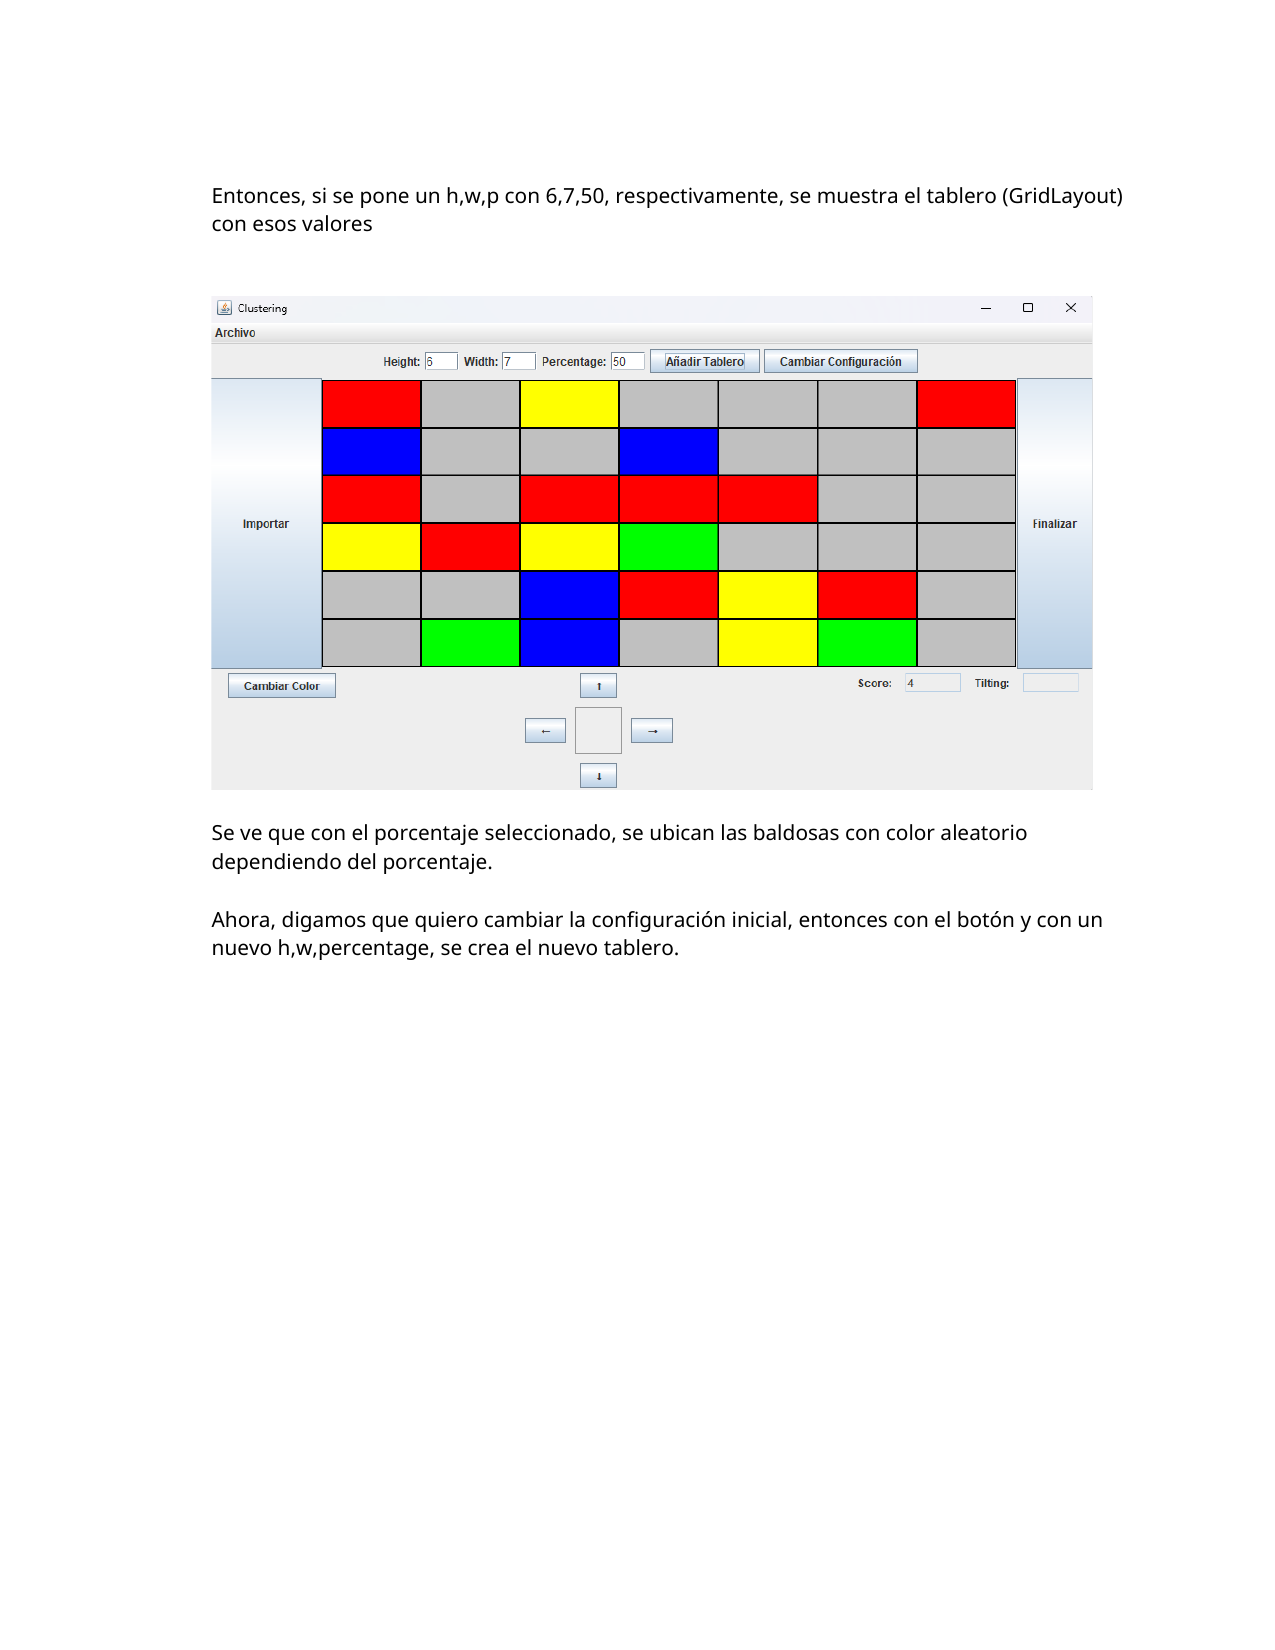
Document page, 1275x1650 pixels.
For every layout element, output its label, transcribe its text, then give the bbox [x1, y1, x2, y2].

text Se ve que con el porcentaje seleccionado, se ubican las baldosas con color aleatorio dependiendo del porcentaje. [211, 818, 1152, 875]
picture [211, 296, 1093, 790]
text Ahora, digamos que quiero cambiar la configuración inicial, entonces con el botón y con un nuevo h,w,percentage, se crea el nuevo tablero. [211, 905, 1152, 962]
text Entonces, si se pone un h,w,p con 6,7,50, respectivamente, se muestra el tablero (GridLayout) con esos valores [211, 181, 1152, 238]
